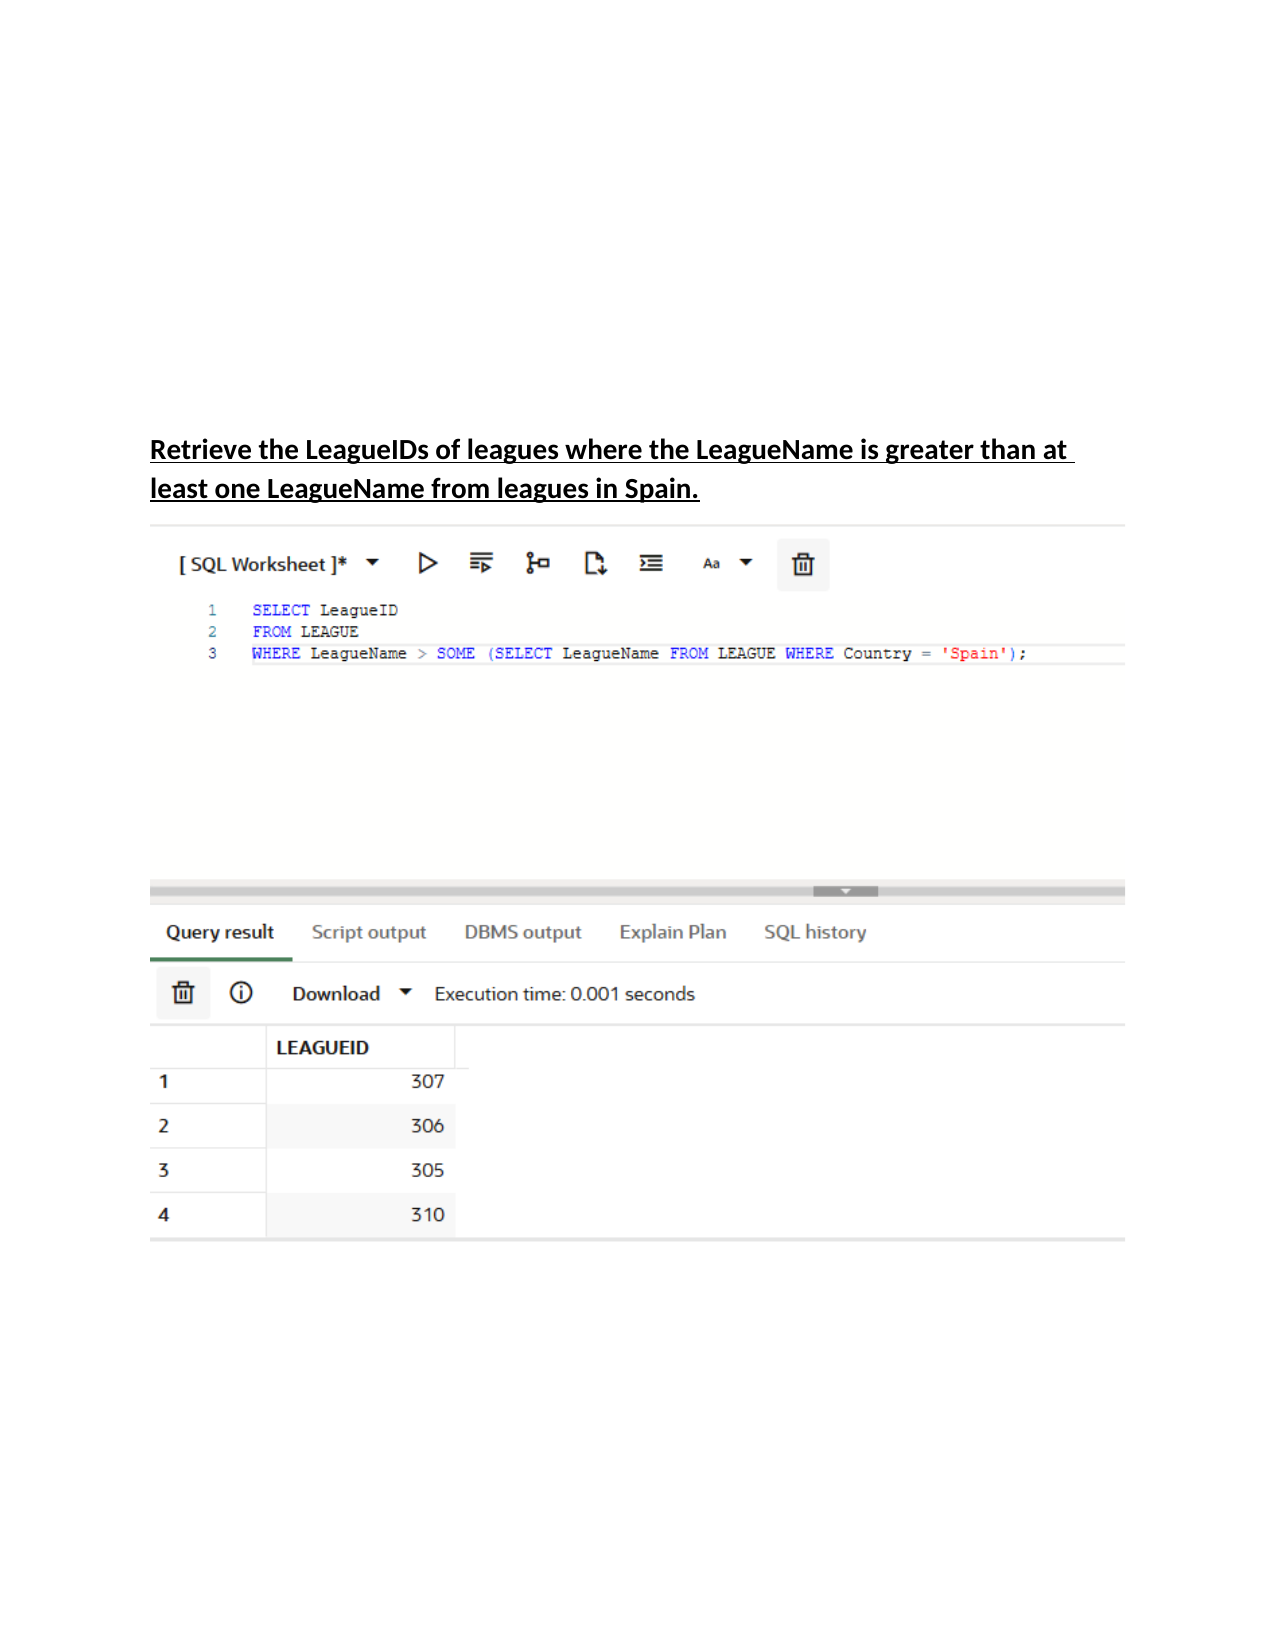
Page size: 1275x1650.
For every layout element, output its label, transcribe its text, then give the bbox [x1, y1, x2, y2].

text Retrieve the LeagueIDs of leagues where the LeagueName is greater than at least one LeagueName from leagues in Spain. [150, 431, 1125, 505]
picture [150, 524, 1125, 1243]
